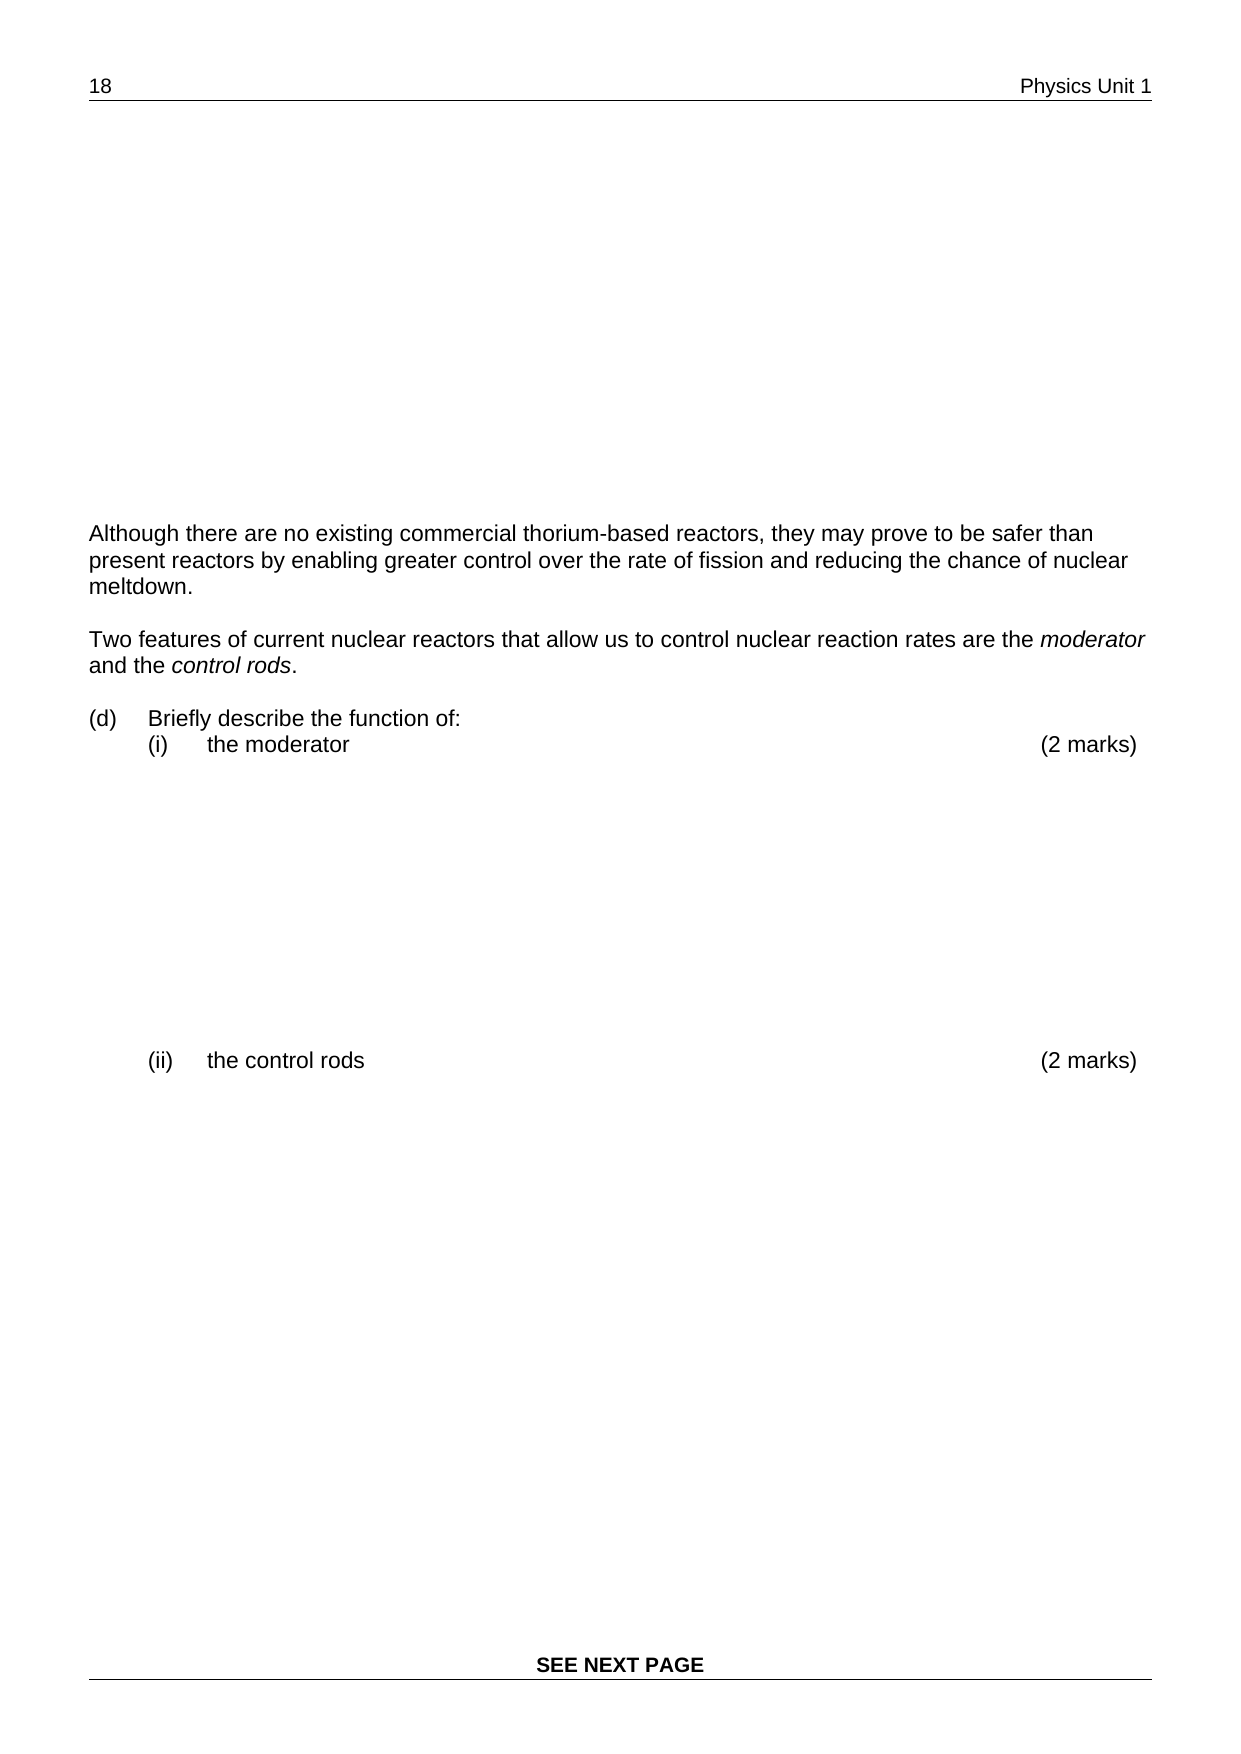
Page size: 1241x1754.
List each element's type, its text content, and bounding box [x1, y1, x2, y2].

text (d) Briefly describe the function of: [89, 705, 1152, 731]
text Although there are no existing commercial thorium-based reactors, they may prove to be safer than present reactors by enabling greater control over the rate of fission and reducing the chance of nuclear meltdown. [89, 520, 1152, 599]
text (ii) the control rods (2 marks) [148, 1047, 1152, 1074]
text (i) the moderator (2 marks) [148, 731, 1152, 757]
text Two features of current nuclear reactors that allow us to control nuclear reaction rates are the moderator and the control rods. [89, 626, 1152, 678]
